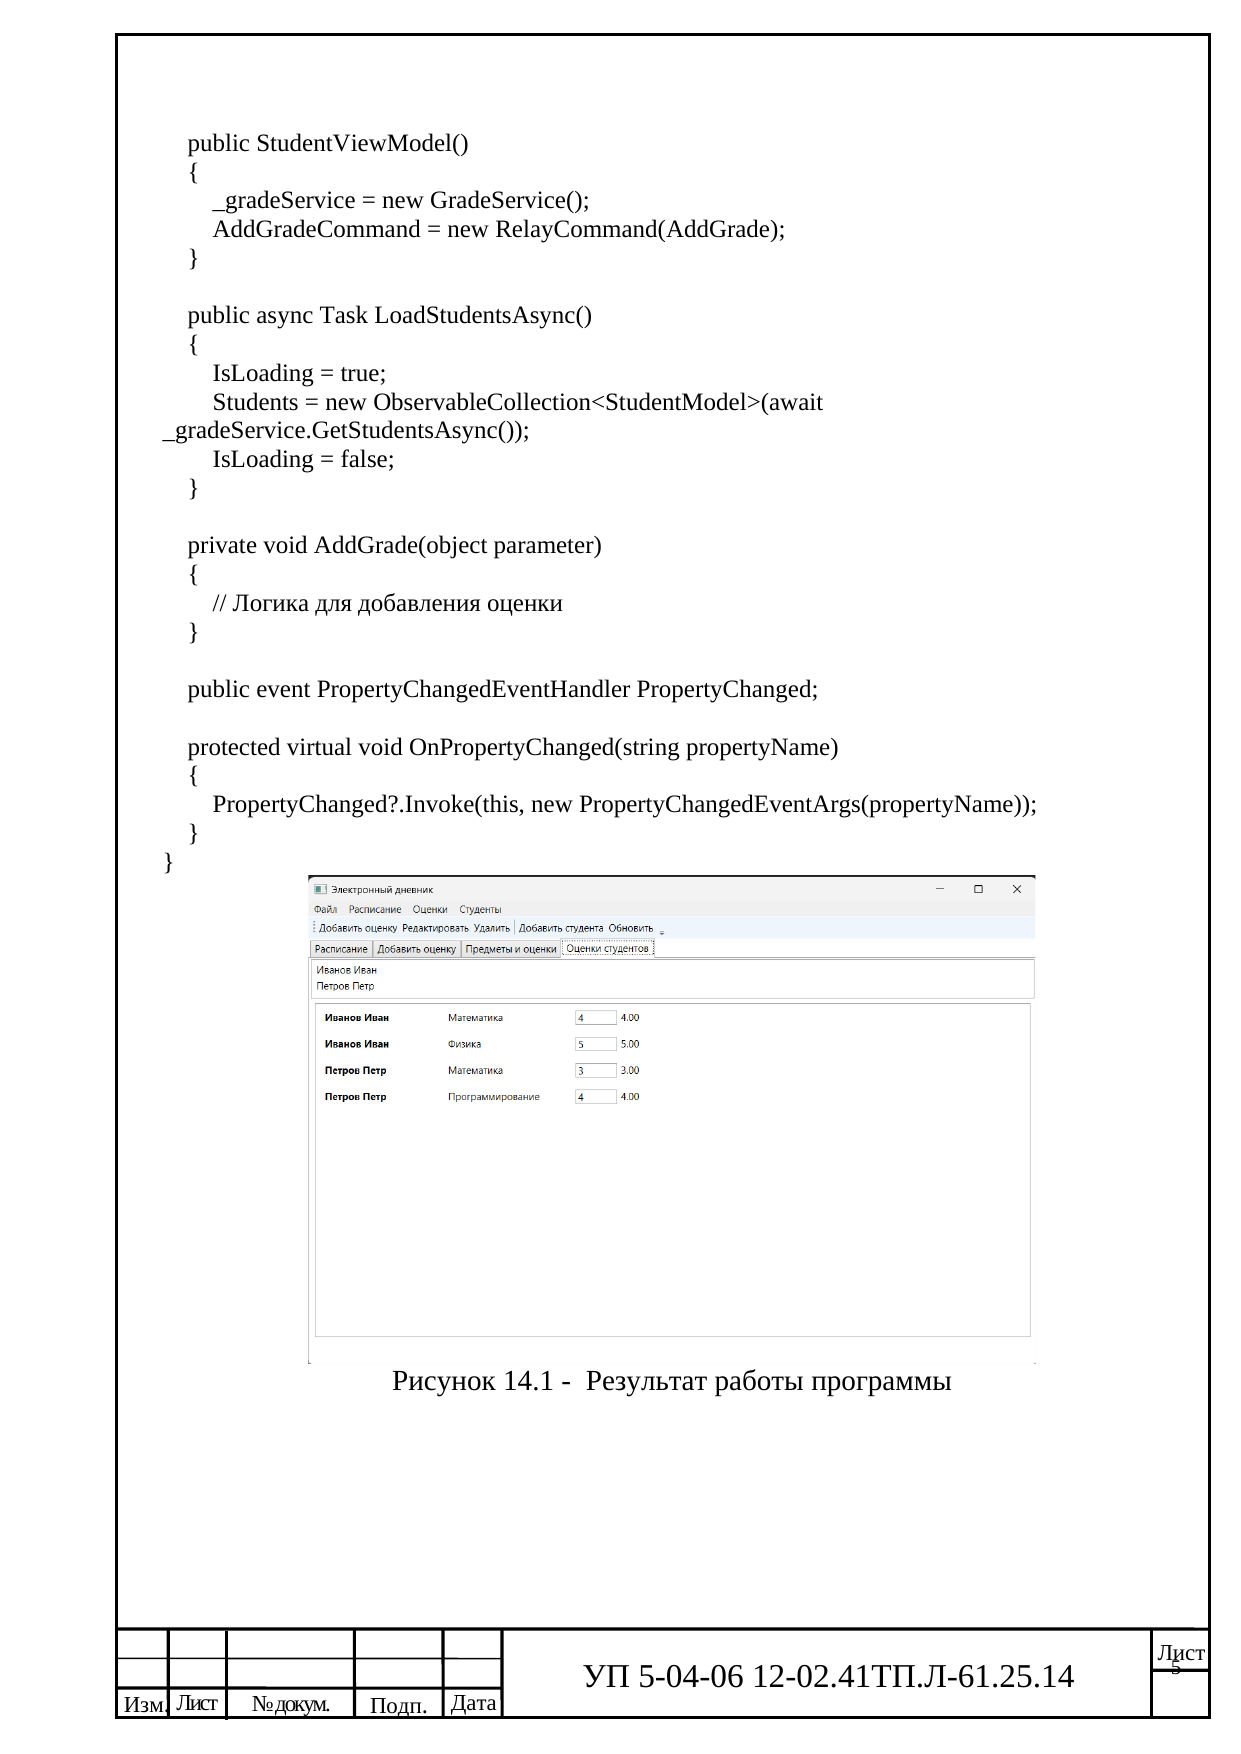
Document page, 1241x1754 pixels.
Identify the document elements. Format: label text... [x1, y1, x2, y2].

text } [162, 847, 1181, 875]
text IsLoading = false; [162, 444, 1181, 473]
text Students = new ObservableCollection<StudentModel>(await _gradeService.GetStudentsAsync()); [162, 387, 1181, 444]
text public async Task LoadStudentsAsync() [162, 300, 1181, 329]
text { [162, 329, 1181, 358]
text } [162, 243, 1181, 272]
text // Логика для добавления оценки [162, 588, 1181, 617]
text private void AddGrade(object parameter) [162, 530, 1181, 559]
text PropertyChanged?.Invoke(this, new PropertyChangedEventArgs(propertyName)); [162, 789, 1181, 818]
text } [162, 818, 1181, 847]
text { [162, 559, 1181, 588]
text { [162, 760, 1181, 789]
text AddGradeCommand = new RelayCommand(AddGrade); [162, 214, 1181, 243]
text IsLoading = true; [162, 358, 1181, 387]
text public event PropertyChangedEventHandler PropertyChanged; [162, 674, 1181, 703]
picture [308, 875, 1036, 1364]
text Рисунок 14.1 - Результат работы программы [162, 1363, 1181, 1397]
text protected virtual void OnPropertyChanged(string propertyName) [162, 732, 1181, 760]
text } [162, 617, 1181, 645]
text { [162, 157, 1181, 185]
text public StudentViewModel() [162, 128, 1181, 157]
text } [162, 473, 1181, 502]
text _gradeService = new GradeService(); [162, 185, 1181, 214]
